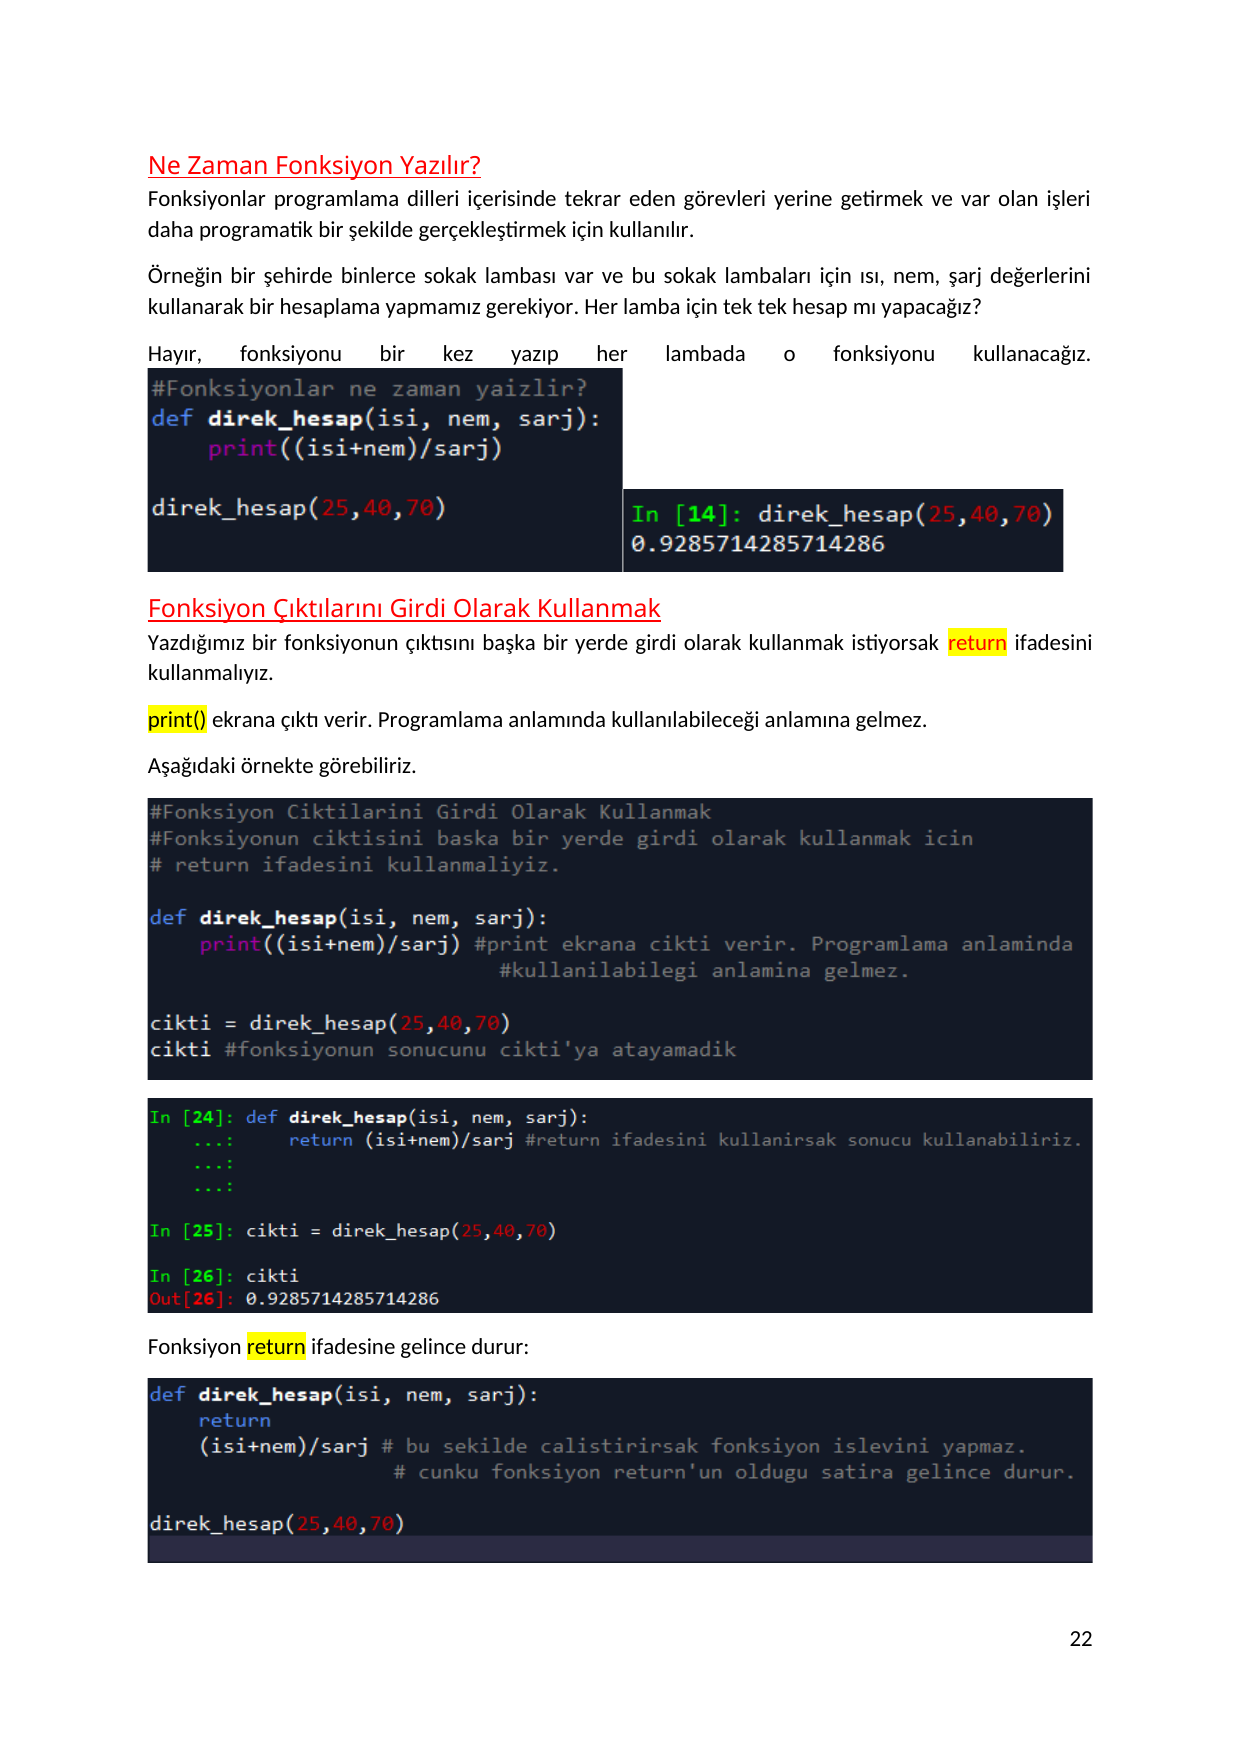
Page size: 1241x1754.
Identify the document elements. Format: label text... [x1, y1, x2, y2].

text Örneğin bir şehirde binlerce sokak lambası var ve bu sokak lambaları için ısı, nem, şarj değerlerini kullanarak bir hesaplama yapmamız gerekiyor. Her lamba için tek tek hesap mı yapacağız? [148, 262, 1092, 320]
picture [147, 368, 1064, 572]
text Fonksiyon return ifadesine gelince durur: [306, 1332, 1092, 1360]
subtitle Ne Zaman Fonksiyon Yazılır? [148, 148, 1092, 182]
text Fonksiyon return ifadesine gelince durur: [148, 1332, 247, 1360]
picture [147, 798, 1093, 1080]
text Aşağıdaki örnekte görebiliriz. [148, 752, 1092, 779]
text Yazdığımız bir fonksiyonun çıktısını başka bir yerde girdi olarak kullanmak istiyorsak return ifadesini kullanmalıyız. [148, 628, 1092, 686]
picture [147, 1098, 1093, 1313]
picture [147, 1378, 1093, 1563]
text print() ekrana çıktı verir. Programlama anlamında kullanılabileceği anlamına gelmez. [207, 705, 1092, 733]
subtitle Fonksiyon Çıktılarını Girdi Olarak Kullanmak [148, 591, 1092, 625]
text Fonksiyonlar programlama dilleri içerisinde tekrar eden görevleri yerine getirmek ve var olan işleri daha programatik bir şekilde gerçekleştirmek için kullanılır. [148, 184, 1092, 243]
